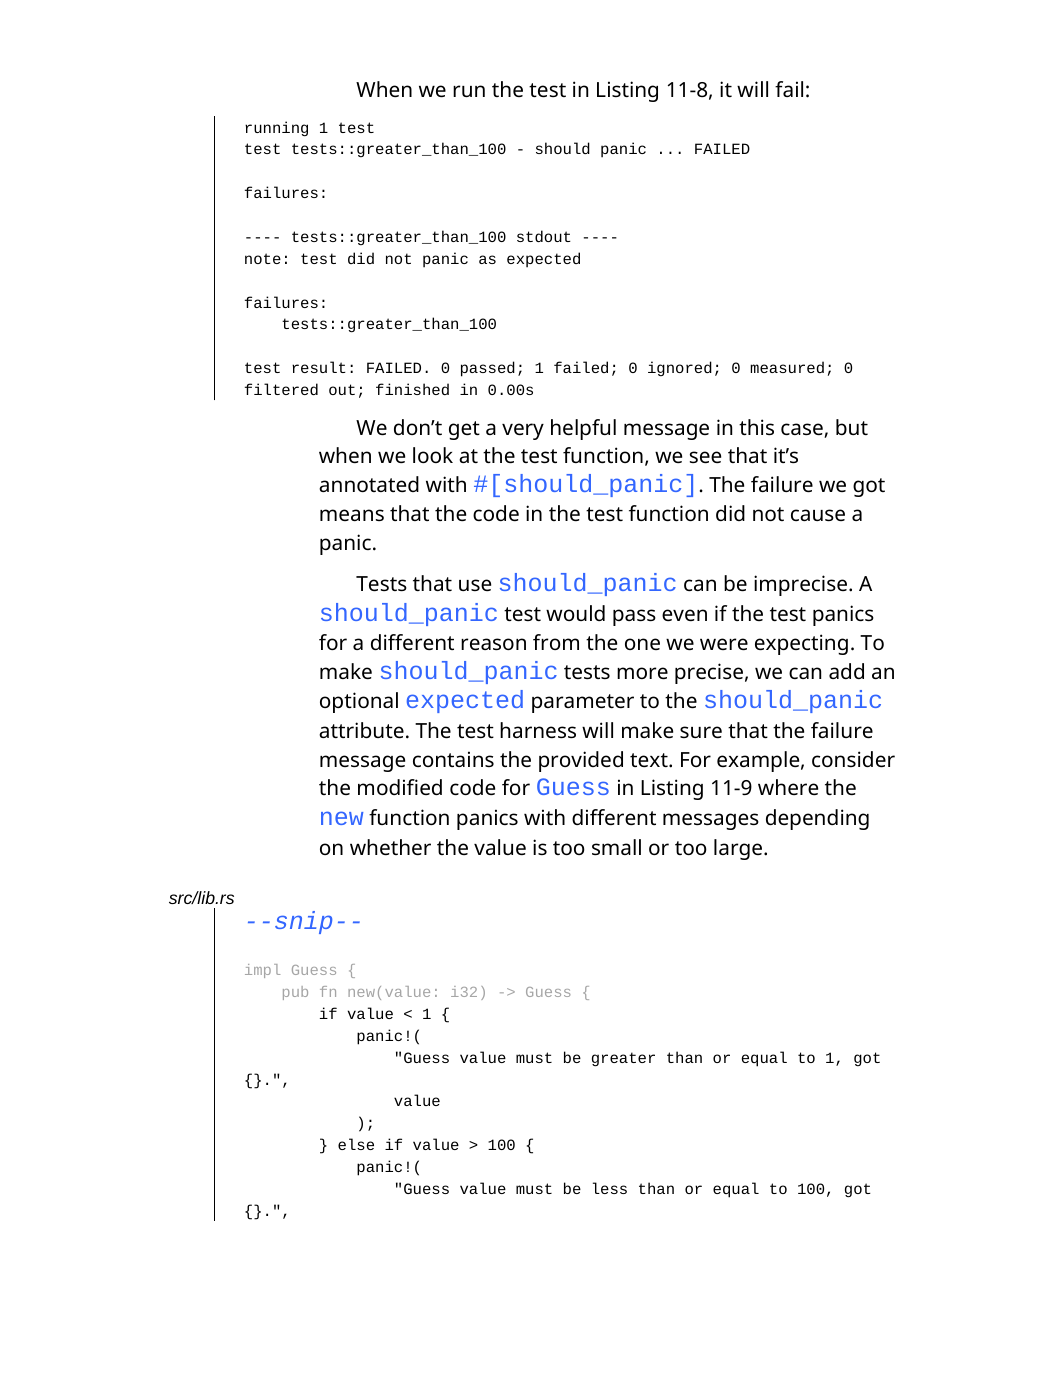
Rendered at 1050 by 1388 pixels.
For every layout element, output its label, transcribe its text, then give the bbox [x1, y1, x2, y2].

text src/lib.rs [169, 886, 900, 908]
text note: test did not panic as expected [215, 247, 900, 269]
text "Guess value must be less than or equal to 100, got {}.", [215, 1177, 900, 1221]
text Tests that use should_panic can be imprecise. A should_panic test would pass even if the test panics for a different reason from the one we were expecting. To make should_panic tests more precise, we can add an optional expected parameter to the should_panic attribute. The test harness will make sure that the failure message contains the provided text. For example, consider the modified code for Guess in Listing 11-9 where the new function panics with different messages depending on whether the value is too small or too large. [319, 569, 900, 861]
text panic!( [215, 1155, 900, 1177]
text impl Guess { [215, 958, 900, 980]
text panic!( [215, 1024, 900, 1046]
text --snip-- [215, 908, 900, 937]
text } else if value > 100 { [215, 1133, 900, 1155]
text We don’t get a very helpful message in this case, but when we look at the test function, we see that it’s annotated with #[should_panic]. The failure we got means that the code in the test function did not cause a panic. [319, 413, 900, 556]
text if value < 1 { [215, 1002, 900, 1024]
text value [215, 1090, 900, 1112]
text failures: [215, 182, 900, 203]
text running 1 test [215, 116, 900, 138]
text failures: [215, 291, 900, 313]
text When we run the test in Listing 11-8, it will fail: [319, 75, 900, 103]
text "Guess value must be greater than or equal to 1, got {}.", [215, 1046, 900, 1090]
text ---- tests::greater_than_100 stdout ---- [215, 225, 900, 247]
text ); [215, 1112, 900, 1133]
text test result: FAILED. 0 passed; 1 failed; 0 ignored; 0 measured; 0 [215, 357, 900, 378]
text test tests::greater_than_100 - should panic ... FAILED [215, 138, 900, 160]
text tests::greater_than_100 [215, 313, 900, 335]
text pub fn new(value: i32) -> Guess { [215, 980, 900, 1002]
text filtered out; finished in 0.00s [215, 378, 900, 400]
